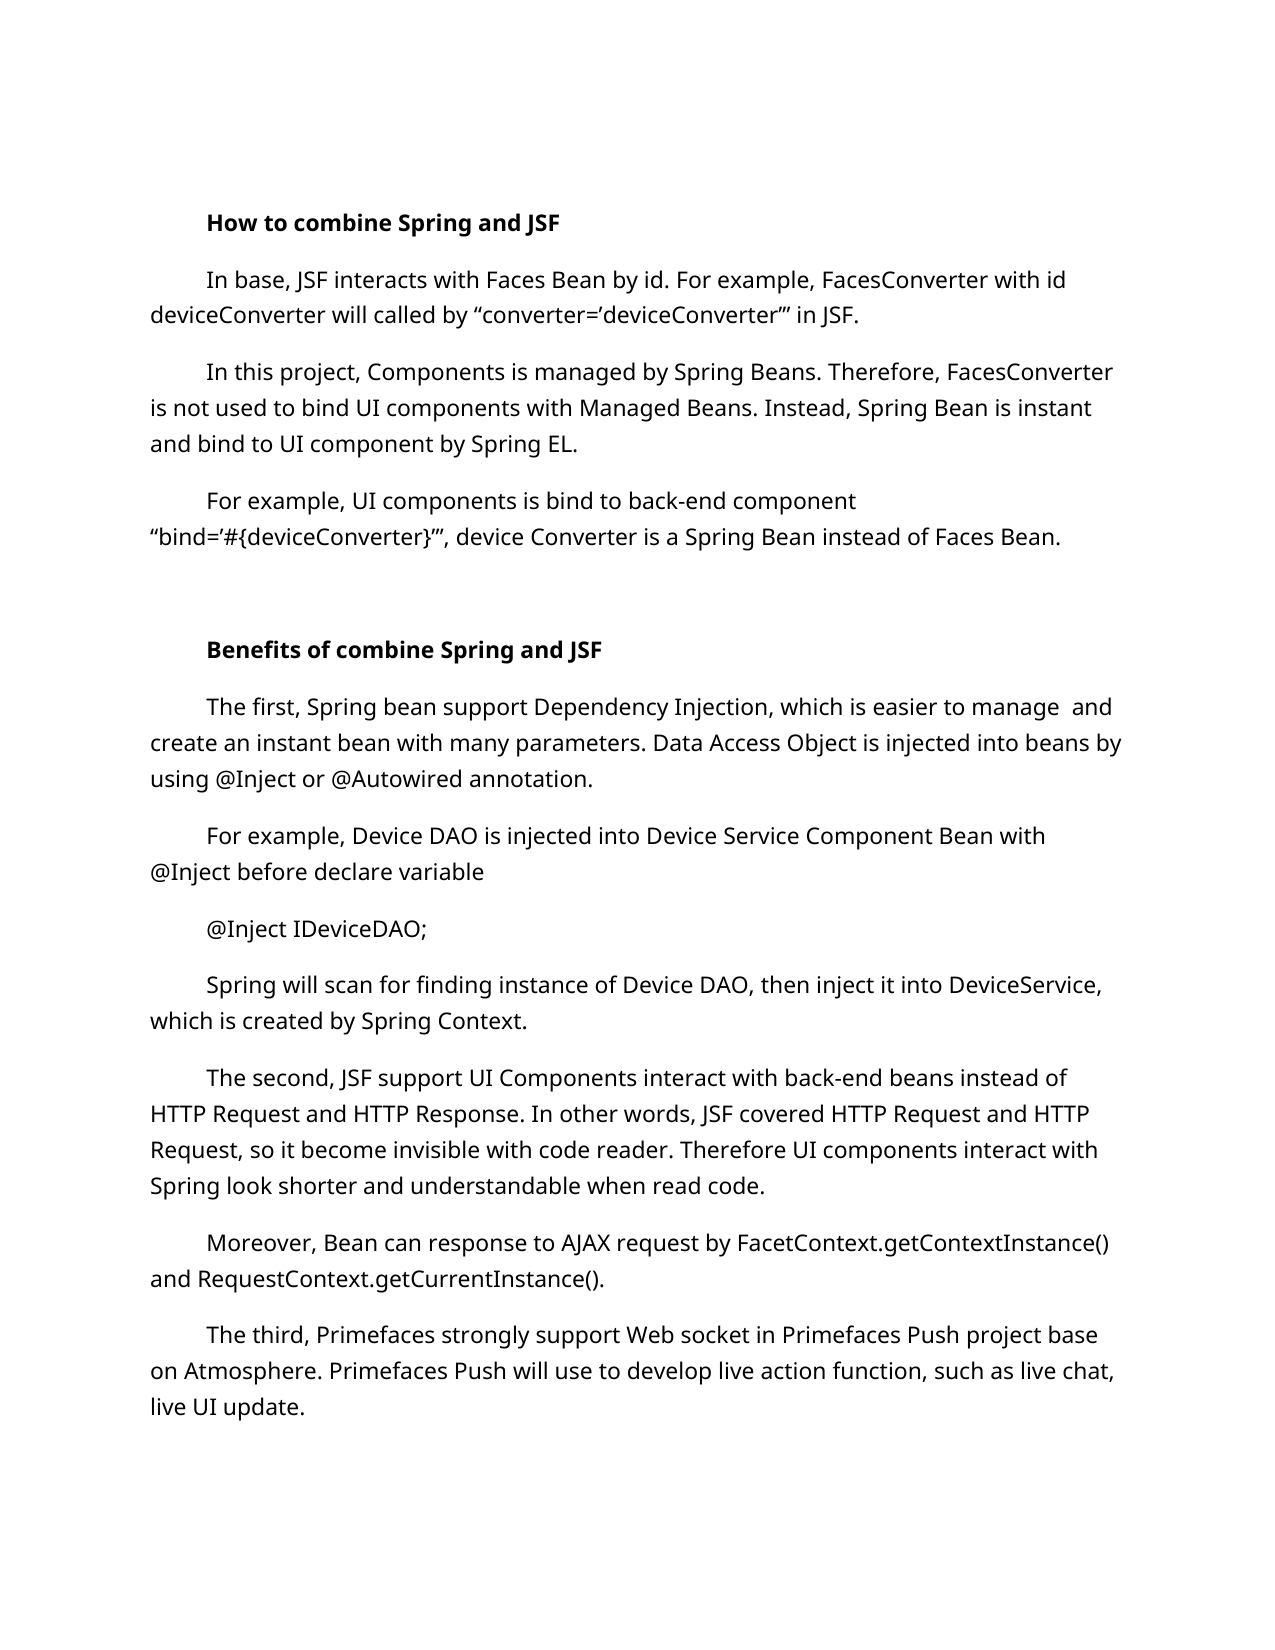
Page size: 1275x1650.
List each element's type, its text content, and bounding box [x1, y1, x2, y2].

text The first, Spring bean support Dependency Injection, which is easier to manage and create an instant bean with many parameters. Data Access Object is injected into beans by using @Inject or @Autowired annotation. [150, 691, 1125, 794]
text In this project, Components is managed by Spring Beans. Therefore, FacesConverter is not used to bind UI components with Managed Beans. Instead, Spring Bean is instant and bind to UI component by Spring EL. [150, 356, 1125, 459]
text In base, JSF interacts with Faces Bean by id. For example, FacesConverter with id deviceConverter will called by “converter=’deviceConverter’” in JSF. [150, 263, 1125, 331]
text @Inject IDeviceDAO; [150, 912, 1125, 944]
text How to combine Spring and JSF [150, 207, 1125, 238]
text The third, Primefaces strongly support Web socket in Primefaces Push project base on Atmosphere. Primefaces Push will use to develop live action function, such as live chat, live UI update. [150, 1319, 1125, 1422]
text The second, JSF support UI Components interact with back-end beans instead of HTTP Request and HTTP Response. In other words, JSF covered HTTP Request and HTTP Request, so it become invisible with code reader. Therefore UI components interact with Spring look shorter and understandable when read code. [150, 1062, 1125, 1201]
text Benefits of combine Spring and JSF [150, 634, 1125, 666]
text For example, UI components is bind to back-end component “bind=’#{deviceConverter}’”, device Converter is a Spring Bean instead of Faces Bean. [150, 485, 1125, 552]
text Moreover, Bean can response to AJAX request by FacetContext.getContextInstance() and RequestContext.getCurrentInstance(). [150, 1227, 1125, 1294]
text Spring will scan for finding instance of Device DAO, then inject it into DeviceService, which is created by Spring Context. [150, 969, 1125, 1036]
text For example, Device DAO is injected into Device Service Component Bean with @Inject before declare variable [150, 820, 1125, 887]
